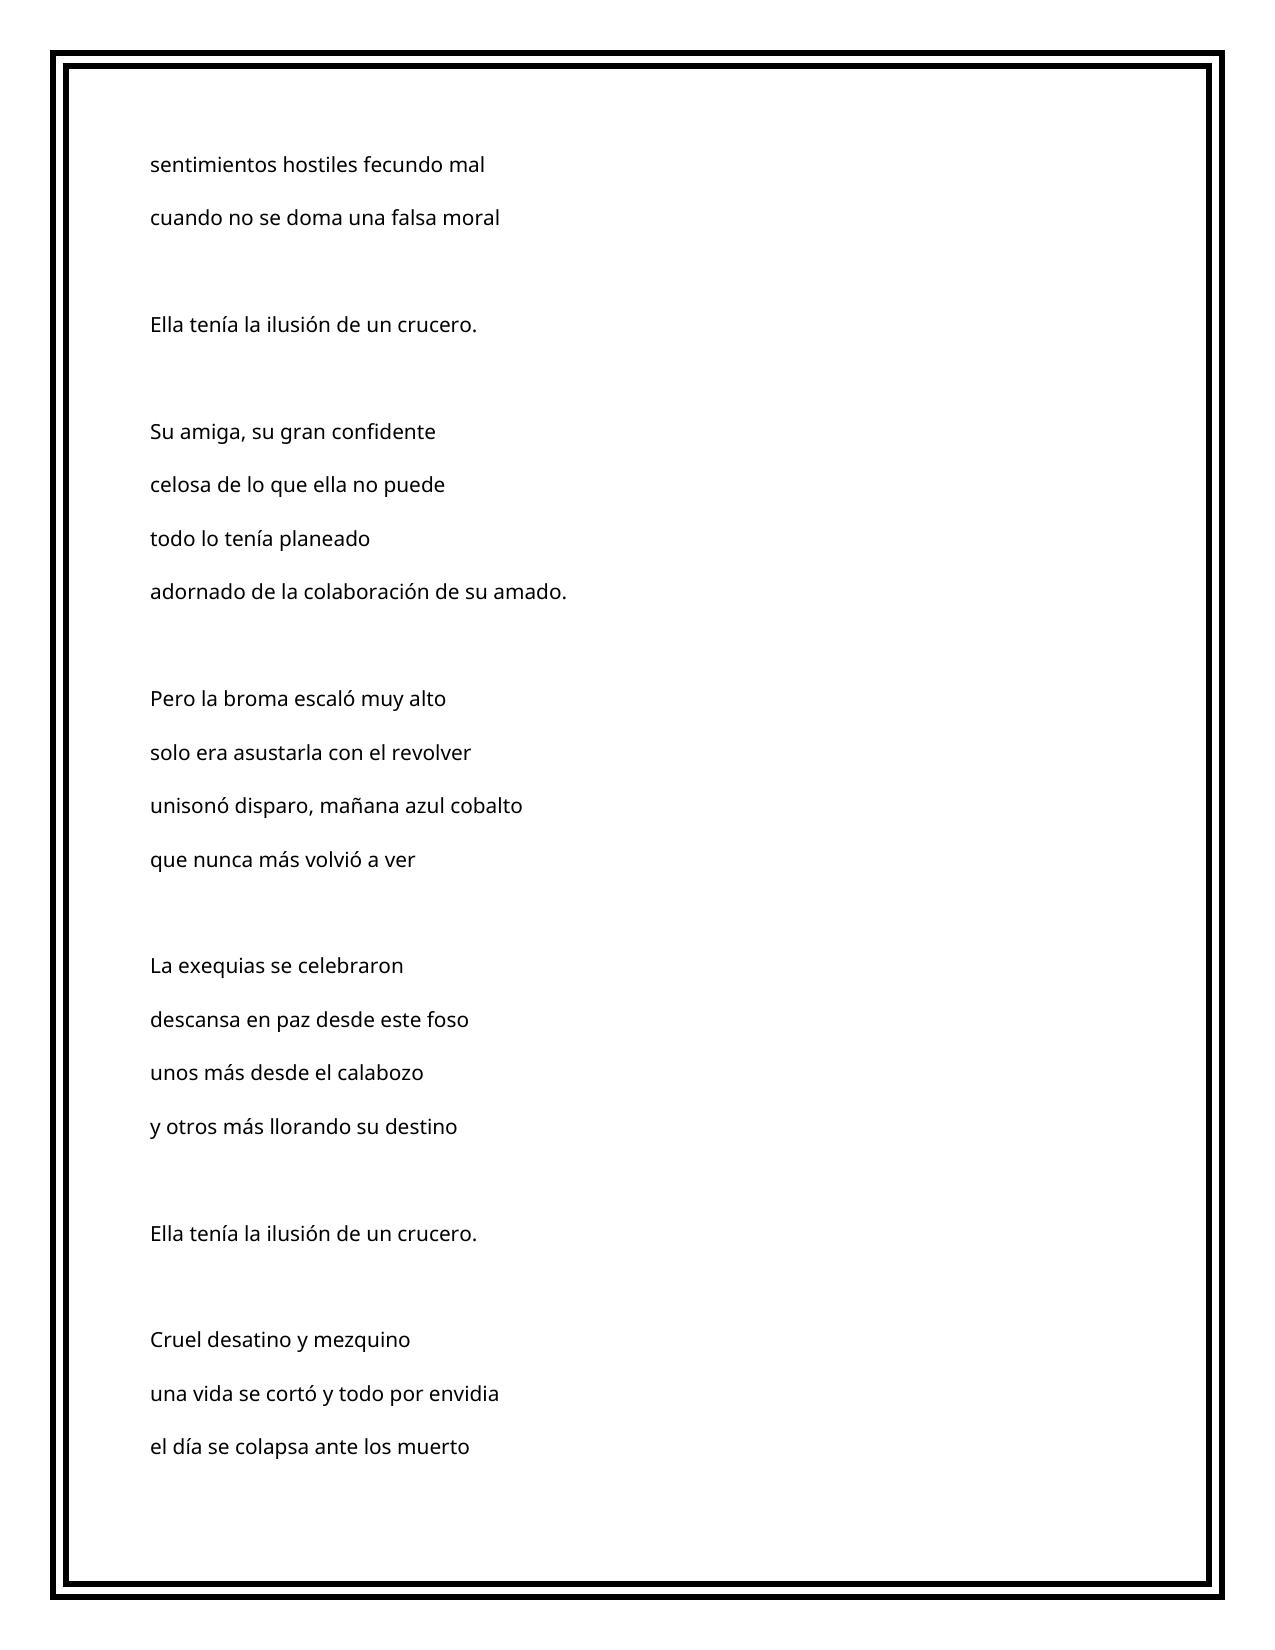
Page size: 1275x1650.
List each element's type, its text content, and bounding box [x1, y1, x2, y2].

text todo lo tenía planeado [150, 524, 1125, 552]
text que nunca más volvió a ver [150, 845, 1125, 873]
text Ella tenía la ilusión de un crucero. [150, 1219, 1125, 1247]
text sentimientos hostiles fecundo mal [150, 150, 1125, 178]
text descansa en paz desde este foso [150, 1005, 1125, 1033]
text solo era asustarla con el revolver [150, 738, 1125, 766]
text y otros más llorando su destino [150, 1112, 1125, 1140]
text unos más desde el calabozo [150, 1058, 1125, 1087]
text cuando no se doma una falsa moral [150, 203, 1125, 232]
text celosa de lo que ella no puede [150, 471, 1125, 499]
text Su amiga, su gran confidente [150, 417, 1125, 446]
text el día se colapsa ante los muerto [150, 1432, 1125, 1461]
text Ella tenía la ilusión de un crucero. [150, 310, 1125, 339]
text adornado de la colaboración de su amado. [150, 577, 1125, 606]
text La exequias se celebraron [150, 952, 1125, 980]
text Pero la broma escaló muy alto [150, 684, 1125, 713]
text una vida se cortó y todo por envidia [150, 1379, 1125, 1407]
text Cruel desatino y mezquino [150, 1326, 1125, 1354]
text unisonó disparo, mañana azul cobalto [150, 791, 1125, 820]
